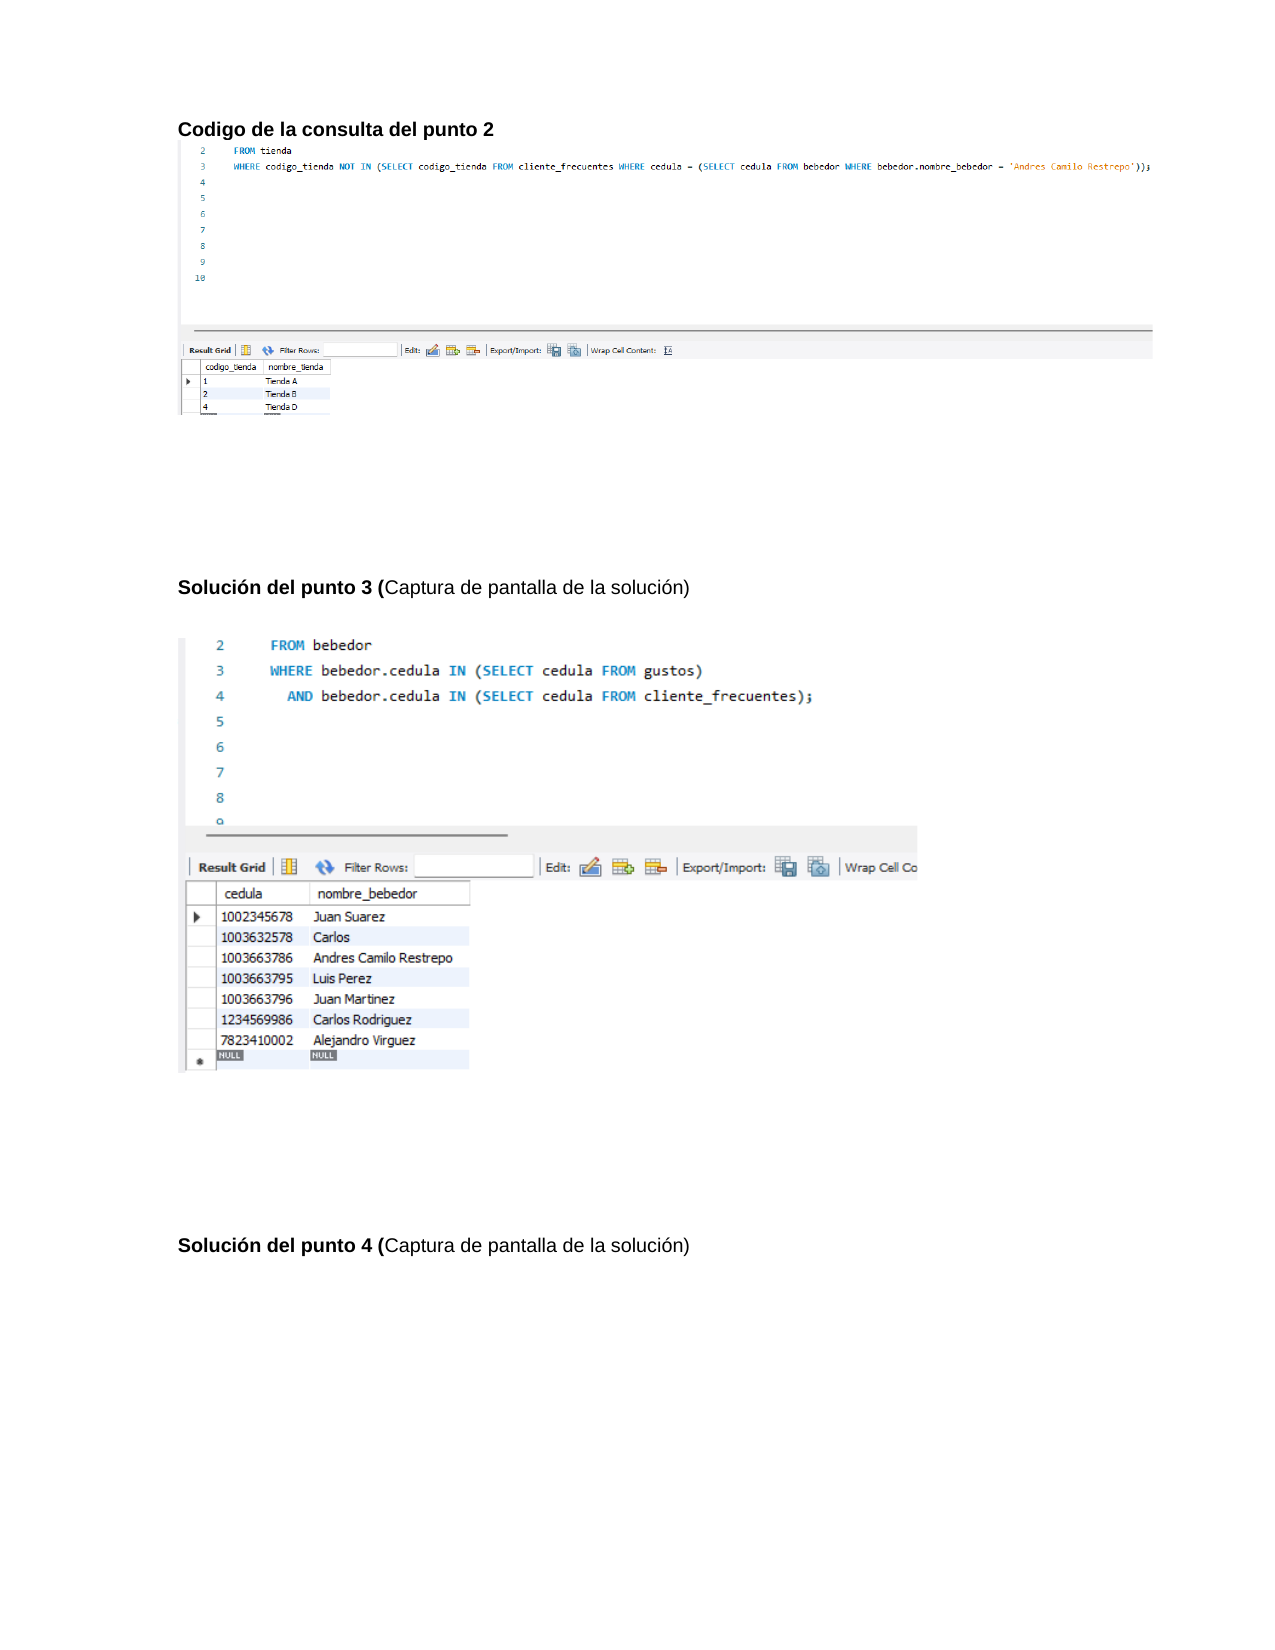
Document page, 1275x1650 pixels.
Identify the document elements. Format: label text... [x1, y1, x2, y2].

text Codigo de la consulta del punto 2 [178, 118, 1184, 140]
text Solución del punto 4 (Captura de pantalla de la solución) [178, 1234, 1184, 1257]
text Solución del punto 3 (Captura de pantalla de la solución) [178, 576, 1184, 599]
picture [177, 638, 918, 1073]
picture [177, 140, 1153, 415]
